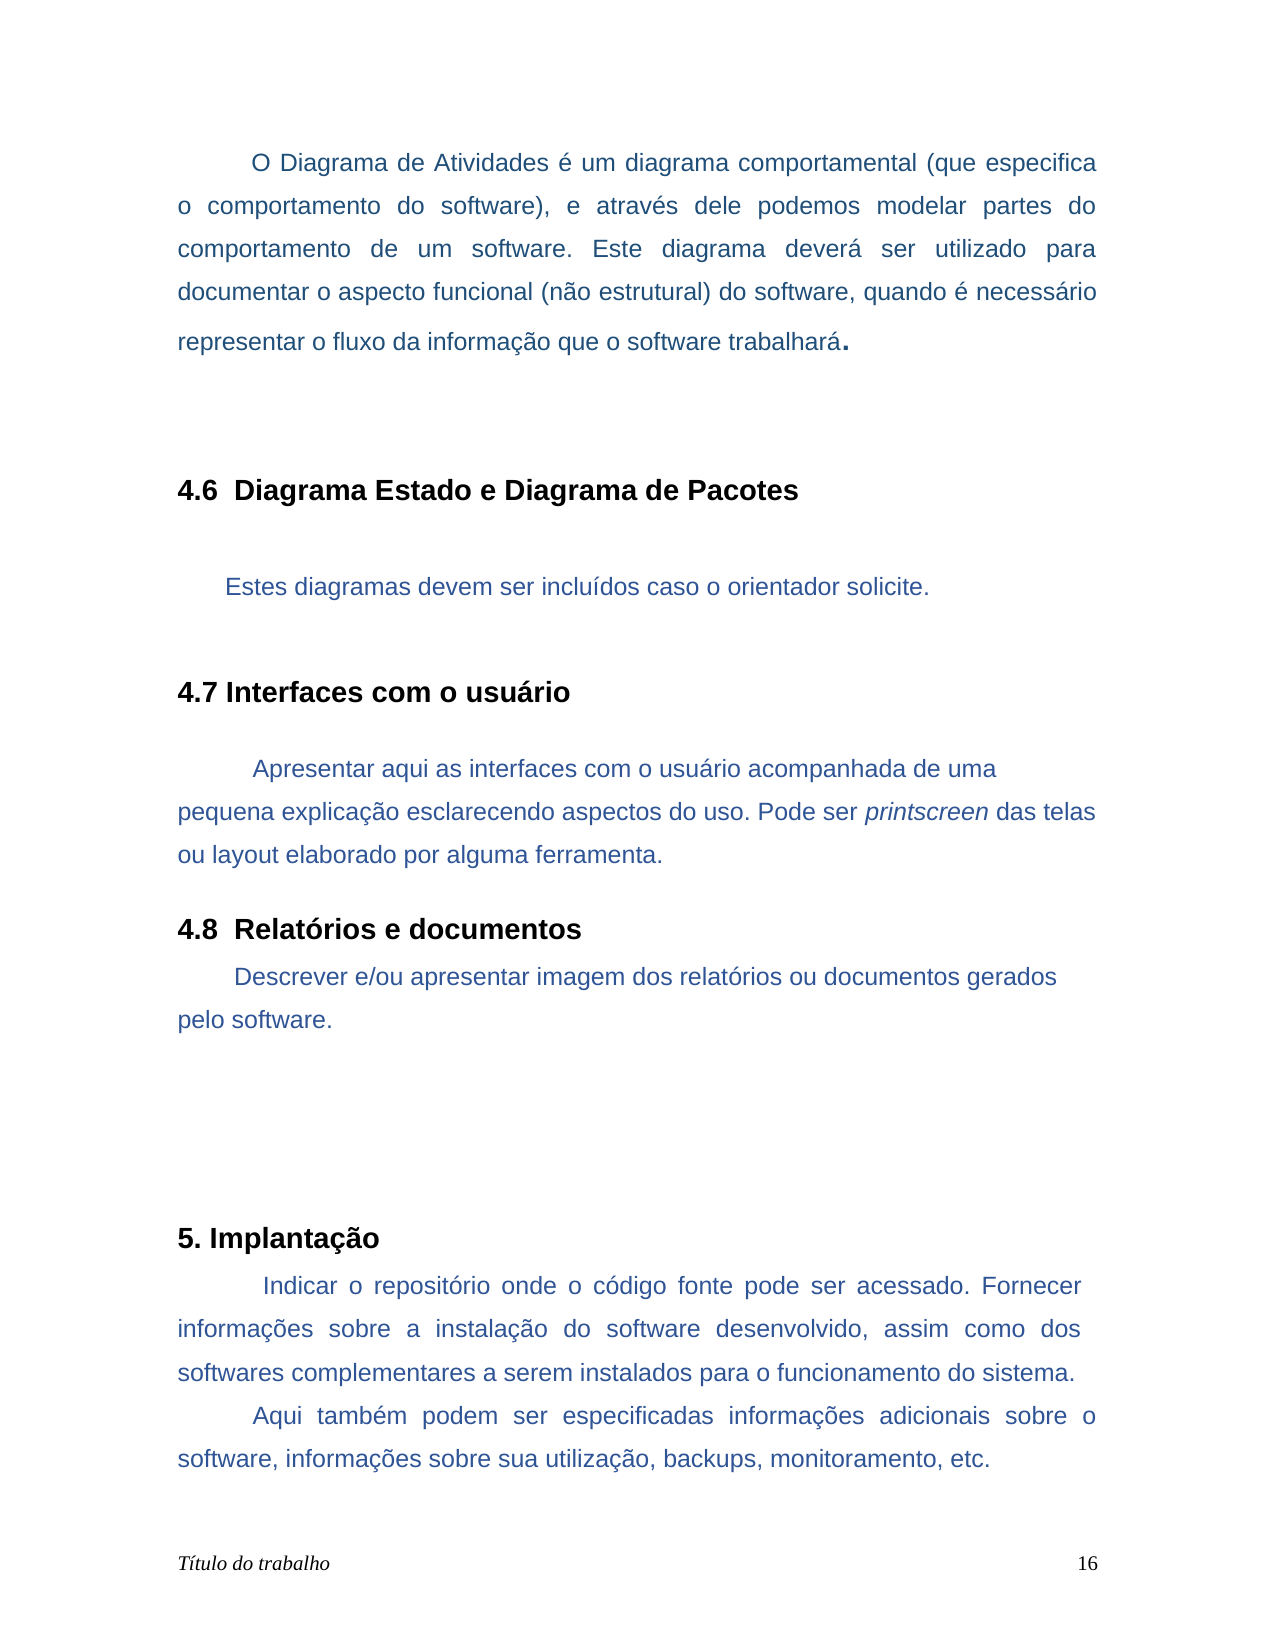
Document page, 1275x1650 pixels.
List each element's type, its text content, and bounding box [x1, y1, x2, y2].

title 4.8 Relatórios e documentos [177, 912, 1098, 945]
title Descrever e/ou apresentar imagem dos relatórios ou documentos gerados pelo software. [177, 962, 1098, 1034]
title Estes diagramas devem ser incluídos caso o orientador solicite. [177, 572, 1098, 600]
text Aqui também podem ser especificadas informações adicionais sobre o software, informações sobre sua utilização, backups, monitoramento, etc. [177, 1401, 1098, 1472]
title 4.6 Diagrama Estado e Diagrama de Pacotes [177, 473, 1098, 507]
text Indicar o repositório onde o código fonte pode ser acessado. Fornecer informações sobre a instalação do software desenvolvido, assim como dos softwares complementares a serem instalados para o funcionamento do sistema. [177, 1271, 1083, 1386]
title O Diagrama de Atividades é um diagrama comportamental (que especifica o comportamento do software), e através dele podemos modelar partes do comportamento de um software. Este diagrama deverá ser utilizado para documentar o aspecto funcional (não estrutural) do software, quando é necessário representar o fluxo da informação que o software trabalhará. [177, 148, 1098, 356]
title 5. Implantação [177, 1221, 1098, 1254]
text Apresentar aqui as interfaces com o usuário acompanhada de uma pequena explicação esclarecendo aspectos do uso. Pode ser printscreen das telas ou layout elaborado por alguma ferramenta. [177, 754, 1098, 869]
title 4.7 Interfaces com o usuário [177, 675, 1098, 708]
